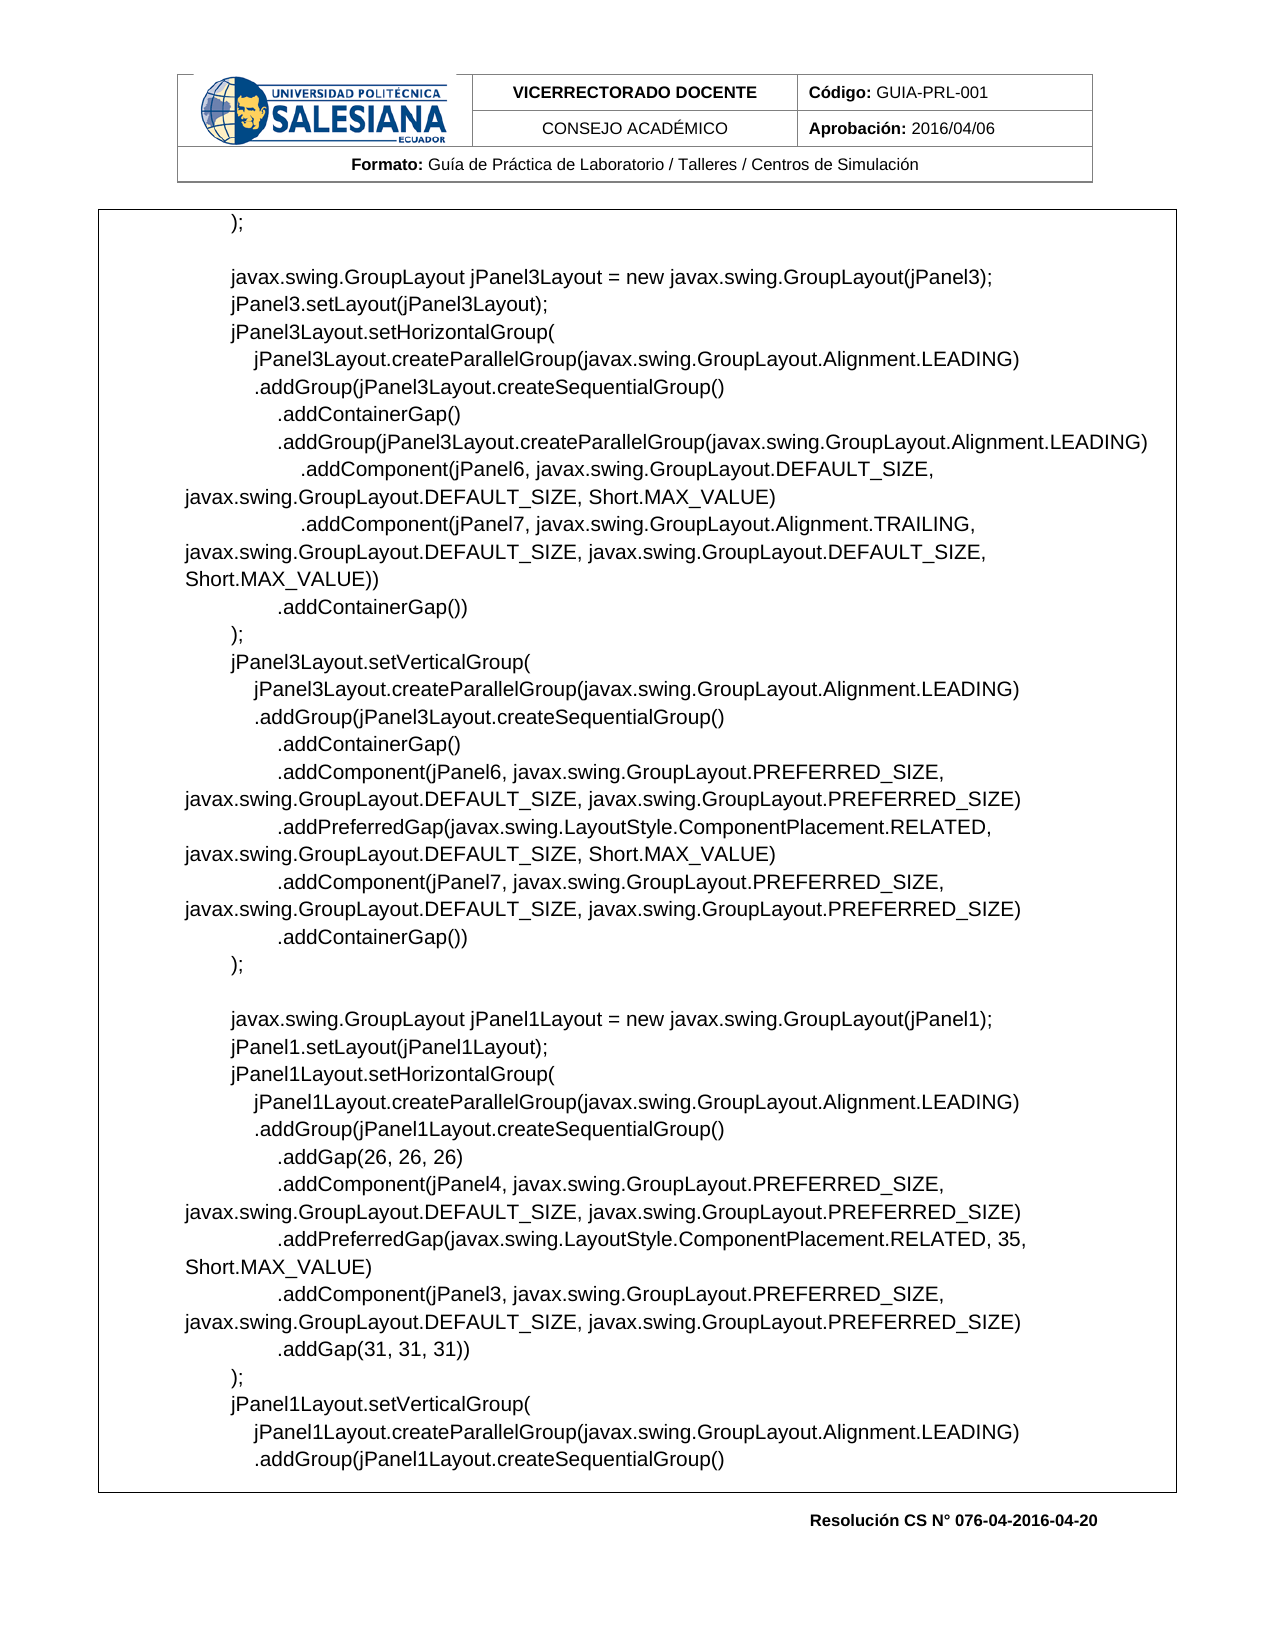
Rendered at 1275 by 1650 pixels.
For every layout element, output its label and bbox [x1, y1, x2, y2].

picture [193, 74, 457, 146]
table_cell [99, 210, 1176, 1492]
